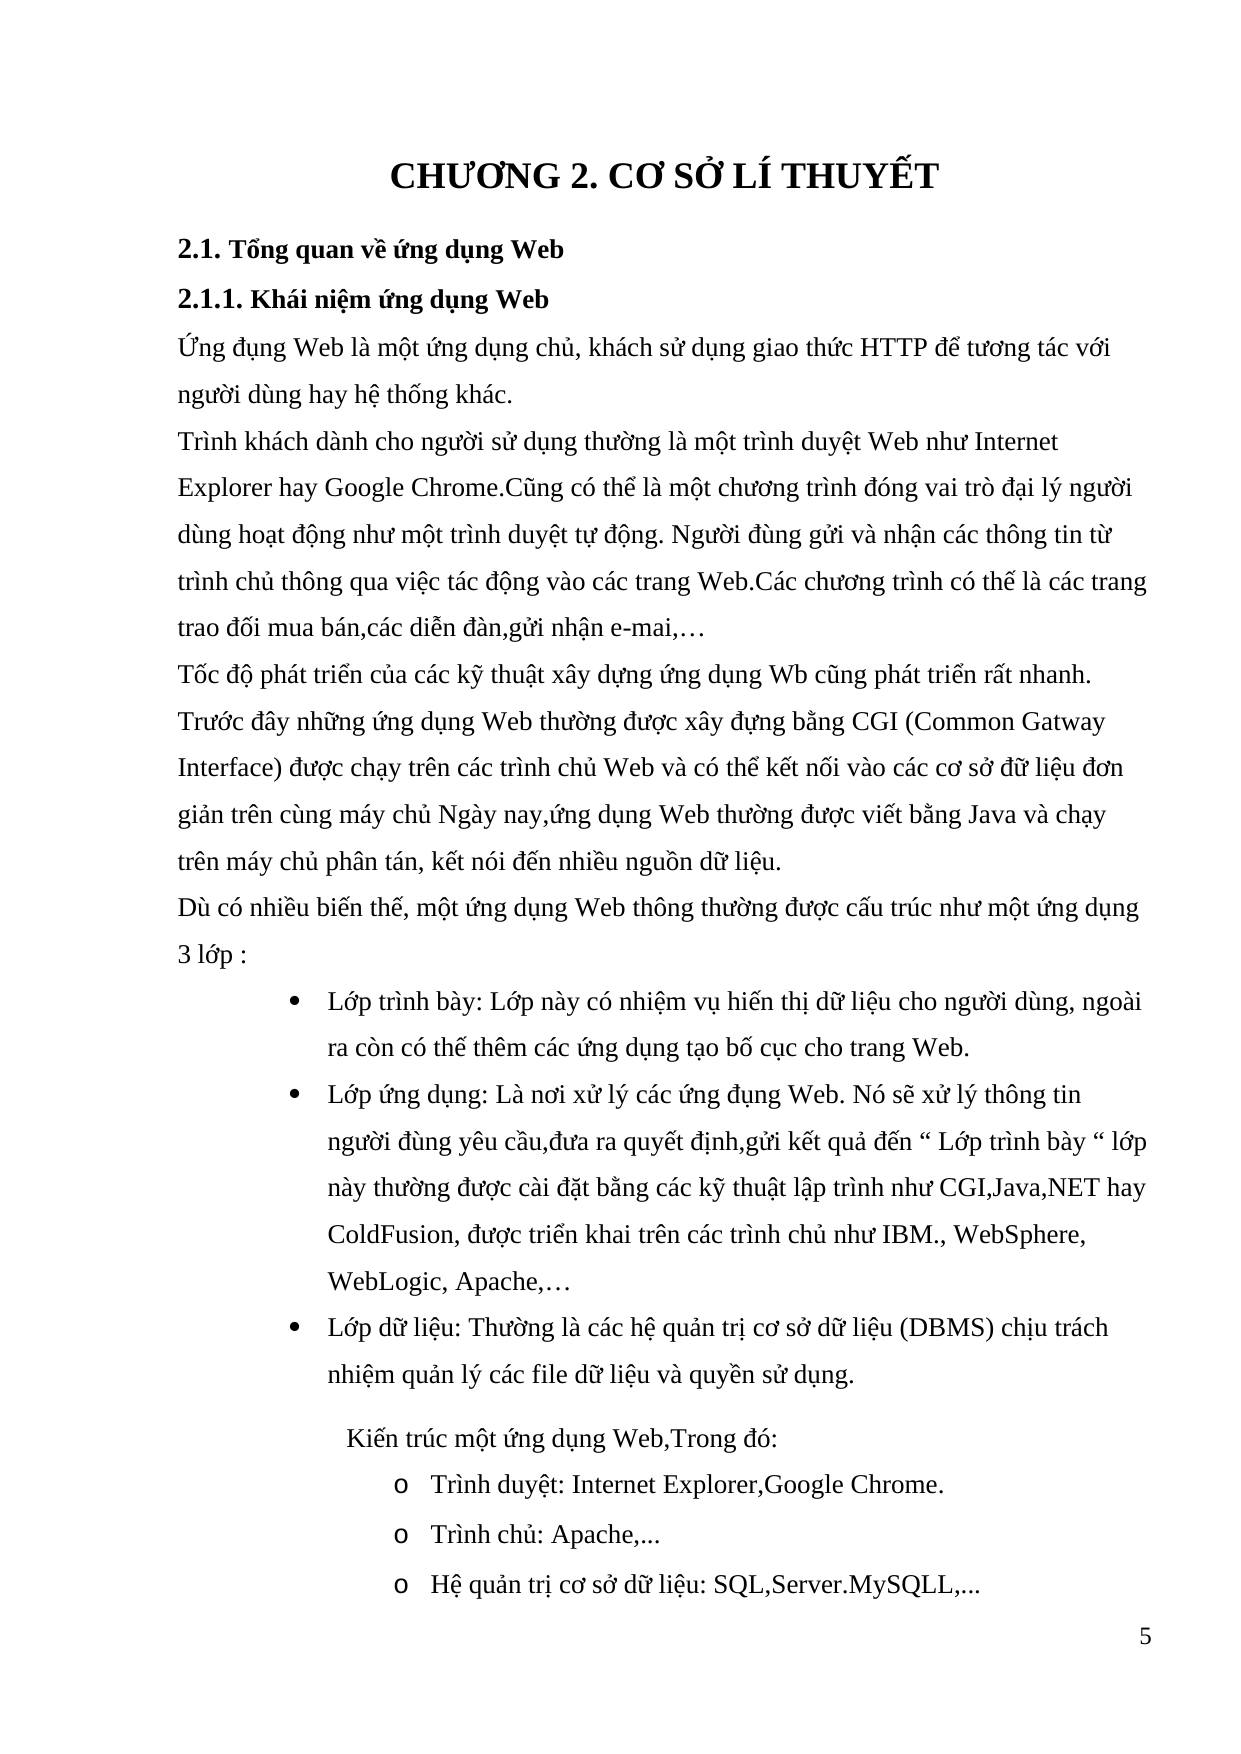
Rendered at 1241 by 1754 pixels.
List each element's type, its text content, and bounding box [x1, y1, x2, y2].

text Tốc độ phát triển của các kỹ thuật xây dựng ứng dụng Wb cũng phát triển rất nhanh. Trước đây những ứng dụng Web thường được xây đựng bằng CGI (Common Gatway Interface) được chạy trên các trình chủ Web và có thể kết nối vào các cơ sở đữ liệu đơn giản trên cùng máy chủ Ngày nay,ứng dụng Web thường được viết bằng Java và chạy trên máy chủ phân tán, kết nói đến nhiều nguồn dữ liệu. [177, 658, 1152, 876]
list Lớp dữ liệu: Thường là các hệ quản trị cơ sở dữ liệu (DBMS) chịu trách nhiệm quản lý các file dữ liệu và quyền sử dụng. [290, 1312, 1152, 1389]
list Lớp trình bày: Lớp này có nhiệm vụ hiến thị dữ liệu cho người dùng, ngoài ra còn có thế thêm các ứng dụng tạo bố cục cho trang Web. [290, 985, 1152, 1063]
list Lớp ứng dụng: Là nơi xử lý các ứng đụng Web. Nó sẽ xử lý thông tin người đùng yêu cầu,đưa ra quyết định,gửi kết quả đến “ Lớp trình bày “ lớp này thường được cài đặt bằng các kỹ thuật lập trình như CGI,Java,NET hay ColdFusion, được triển khai trên các trình chủ như IBM., WebSphere, WebLogic, Apache,… [290, 1078, 1152, 1296]
list Trình duyệt: Internet Explorer,Google Chrome. [393, 1468, 1152, 1502]
text Ứng đụng Web là một ứng dụng chủ, khách sử dụng giao thức HTTP để tương tác với người dùng hay hệ thống khác. [177, 331, 1152, 409]
subtitle CHƯƠNG 2. CƠ SỞ LÍ THUYẾT [177, 153, 1152, 197]
list Trình chủ: Apache,... [393, 1518, 1152, 1552]
subtitle 2.1.1. Khái niệm ứng dụng Web [177, 281, 1152, 314]
subtitle 2.1. Tổng quan về ứng dụng Web [177, 231, 1152, 264]
text Dù có nhiều biến thế, một ứng dụng Web thông thường được cấu trúc như một ứng dụng 3 lớp : [177, 891, 1152, 969]
text Trình khách dành cho người sử dụng thường là một trình duyệt Web như Internet Explorer hay Google Chrome.Cũng có thể là một chương trình đóng vai trò đại lý người dùng hoạt động như một trình duyệt tự động. Người đùng gửi và nhận các thông tin từ trình chủ thông qua việc tác động vào các trang Web.Các chương trình có thế là các trang trao đối mua bán,các diễn đàn,gửi nhận e-mai,… [177, 425, 1152, 642]
list Hệ quản trị cơ sở dữ liệu: SQL,Server.MySQLL,... [393, 1568, 1152, 1602]
text Kiến trúc một ứng dụng Web,Trong đó: [271, 1422, 1152, 1453]
